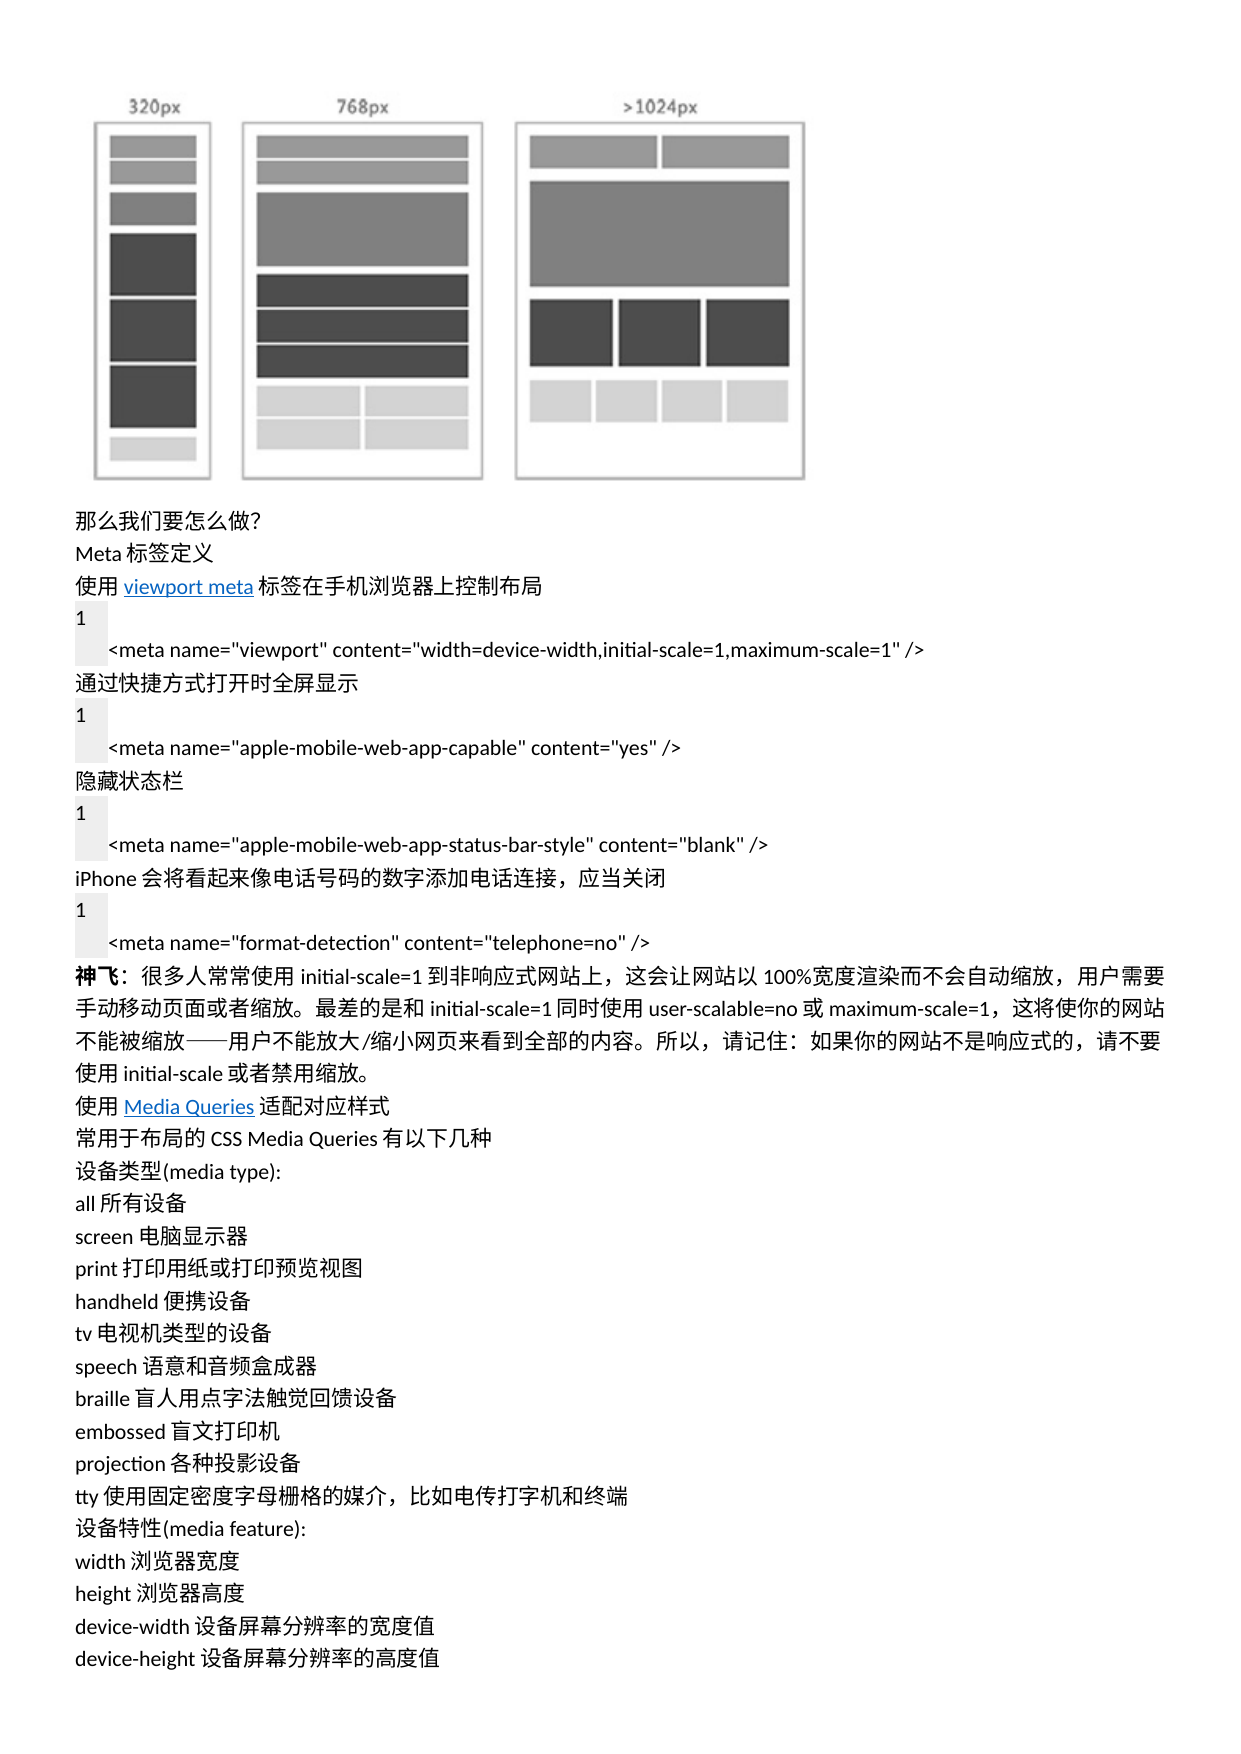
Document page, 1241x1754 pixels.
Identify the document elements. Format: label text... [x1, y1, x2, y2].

text 神飞：很多人常常使用initial-scale=1到非响应式网站上，这会让网站以100%宽度渲染而不会自动缩放，用户需要手动移动页面或者缩放。最差的是和initial-scale=1同时使用user-scalable=no或maximum-scale=1，这将使你的网站不能被缩放——用户不能放大/缩小网页来看到全部的内容。所以，请记住：如果你的网站不是响应式的，请不要使用initial-scale或者禁用缩放。 [75, 958, 1165, 1088]
table_header 1 [75, 601, 108, 666]
text 使用 viewport meta 标签在手机浏览器上控制布局 [75, 568, 1165, 601]
table_header <meta name="apple-mobile-web-app-capable" content="yes" /> [108, 698, 1003, 763]
text iPhone会将看起来像电话号码的数字添加电话连接，应当关闭 [75, 861, 1165, 893]
text 那么我们要怎么做？ [75, 503, 1165, 536]
picture [75, 80, 826, 501]
table_header <meta name="apple-mobile-web-app-status-bar-style" content="blank" /> [108, 796, 1003, 861]
table_header 1 [75, 796, 108, 861]
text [75, 1543, 1165, 1673]
text 设备类型(media type): [75, 1153, 1165, 1186]
table_header 1 [75, 698, 108, 763]
text 使用 Media Queries 适配对应样式 [75, 1088, 1165, 1121]
text 常用于布局的CSS Media Queries有以下几种 [75, 1121, 1165, 1153]
text 隐藏状态栏 [75, 763, 1165, 796]
table_header <meta name="viewport" content="width=device-width,initial-scale=1,maximum-scale=1" /> [108, 601, 1003, 666]
table_header 1 [75, 893, 108, 958]
text 通过快捷方式打开时全屏显示 [75, 666, 1165, 698]
text Meta标签定义 [75, 536, 1165, 568]
text 设备特性(media feature): [75, 1511, 1165, 1543]
table_header <meta name="format-detection" content="telephone=no" /> [108, 893, 1003, 958]
text all所有设备 screen 电脑显示器 print打印用纸或打印预览视图 handheld便携设备 tv电视机类型的设备 speech语意和音频盒成器 braille盲人用点字法触觉回馈设备 embossed盲文打印机 projection各种投影设备 tty使用固定密度字母栅格的媒介，比如电传打字机和终端 [75, 1186, 1165, 1511]
